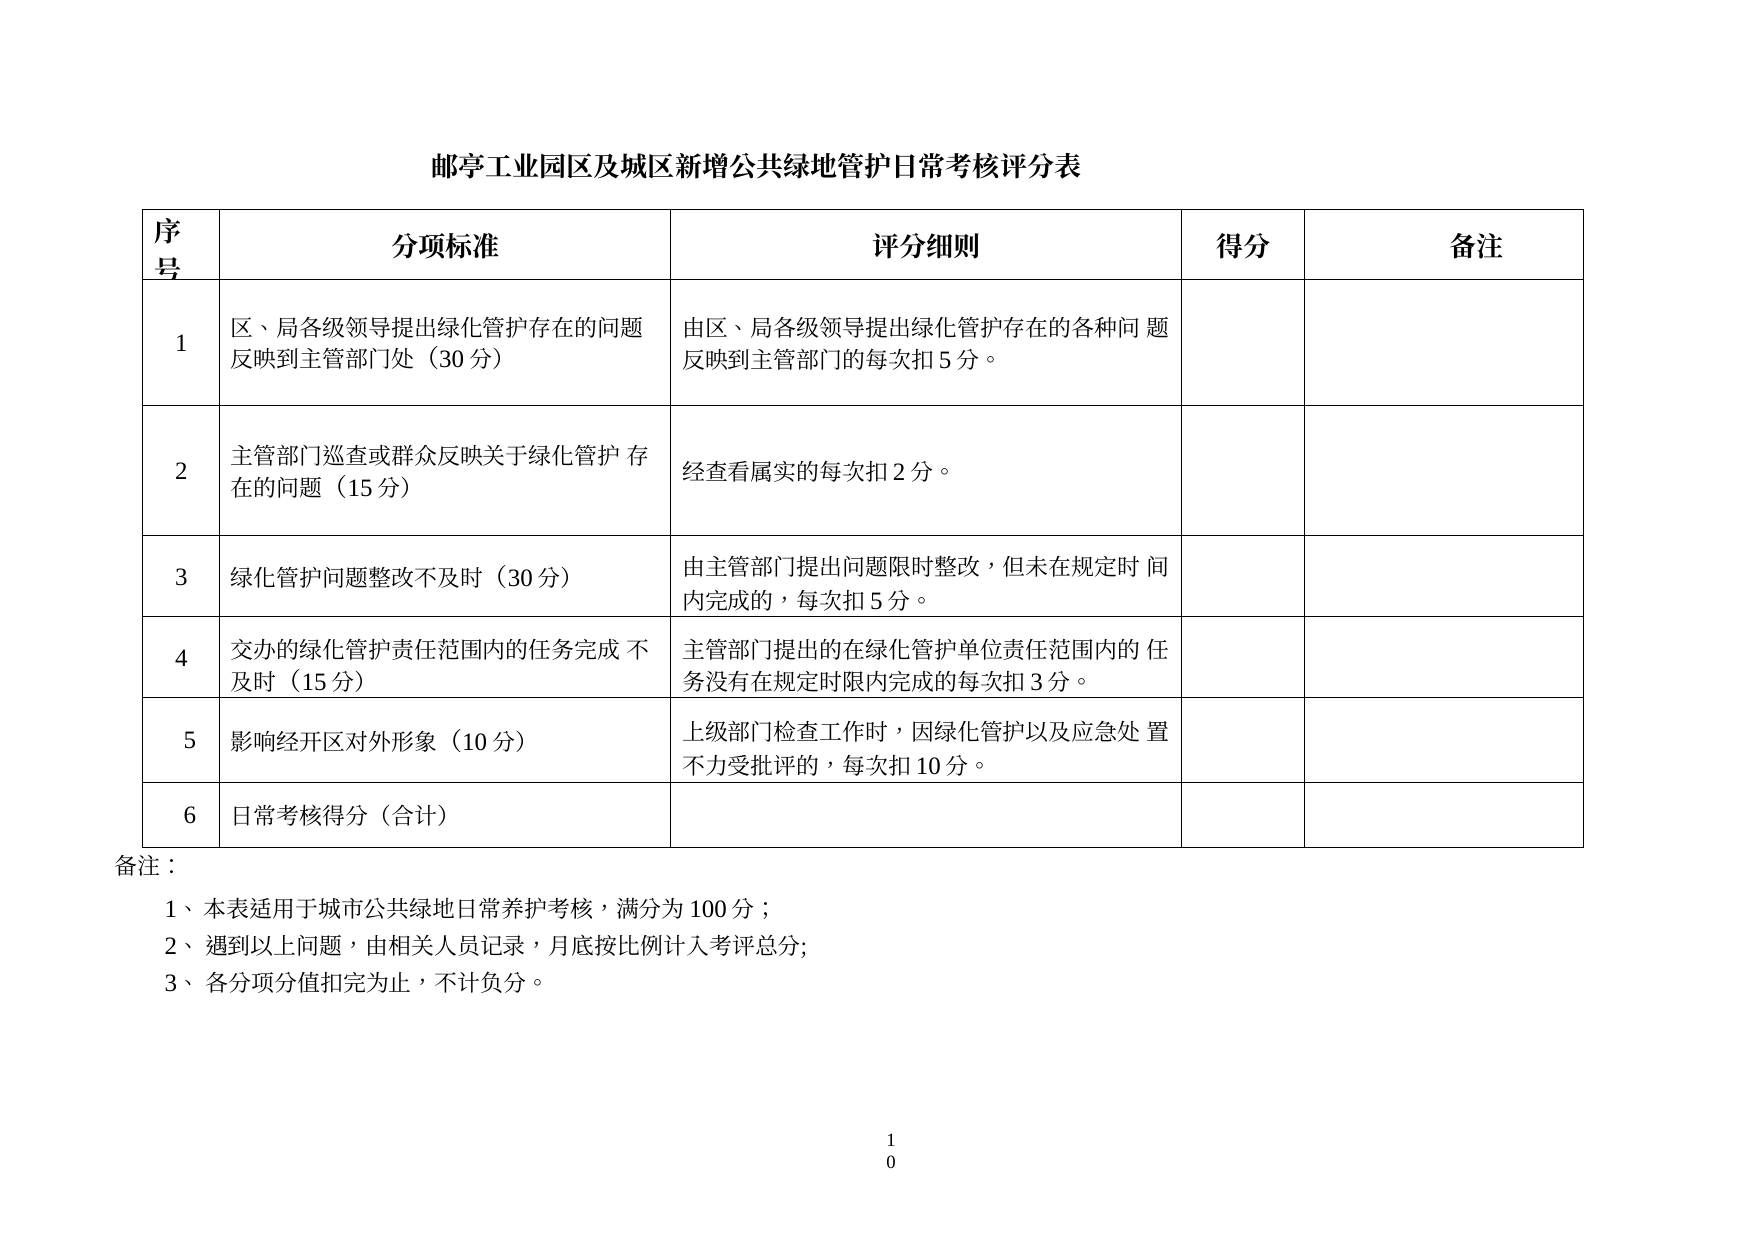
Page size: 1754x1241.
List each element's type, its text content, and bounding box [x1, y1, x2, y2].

table_cell 日常考核得分（合计） [220, 783, 670, 847]
table_cell [1305, 698, 1583, 782]
table_header 备注 [1305, 210, 1583, 279]
table_cell 交办的绿化管护责任范围内的任务完成 不及时（15分） [220, 617, 670, 697]
table_cell [1305, 536, 1583, 616]
table_cell 4 [143, 617, 219, 697]
table_cell 主管部门提出的在绿化管护单位责任范围内的 任务没有在规定时限内完成的每次扣3分。 [671, 617, 1181, 697]
table_cell 5 [143, 698, 219, 782]
text 1、 本表适用于城市公共绿地日常养护考核，满分为100分； [114, 891, 1612, 924]
table_cell [1182, 280, 1304, 405]
text 2、 遇到以上问题，由相关人员记录，月底按比例计入考评总分; [114, 928, 1612, 961]
text 邮亭工业园区及城区新增公共绿地管护日常考核评分表 [431, 145, 1612, 184]
table_cell 由区、局各级领导提出绿化管护存在的各种问 题反映到主管部门的每次扣5分。 [671, 280, 1181, 405]
table_cell 2 [143, 406, 219, 535]
table_header 得分 [1182, 210, 1304, 279]
table_header 分项标准 [220, 210, 670, 279]
table_cell [1182, 698, 1304, 782]
table_cell 6 [143, 783, 219, 847]
table_cell [671, 783, 1181, 847]
table_cell 上级部门检查工作时，因绿化管护以及应急处 置不力受批评的，每次扣10分。 [671, 698, 1181, 782]
text 3、 各分项分值扣完为止，不计负分。 [114, 966, 1612, 998]
table_cell [1305, 783, 1583, 847]
table_cell [1182, 783, 1304, 847]
table_header 序号 [143, 210, 219, 279]
table_cell 影响经开区对外形象（10分） [220, 698, 670, 782]
text 备注： [114, 848, 1612, 881]
table_cell 区、局各级领导提出绿化管护存在的问题 反映到主管部门处（30分） [220, 280, 670, 405]
table_header 评分细则 [671, 210, 1181, 279]
table_cell 由主管部门提出问题限时整改，但未在规定时 间内完成的，每次扣5分。 [671, 536, 1181, 616]
table_cell [1305, 406, 1583, 535]
table_cell [1182, 406, 1304, 535]
table_cell 经查看属实的每次扣2分。 [671, 406, 1181, 535]
table_cell 1 [143, 280, 219, 405]
table_cell 3 [143, 536, 219, 616]
table_cell 绿化管护问题整改不及时（30分） [220, 536, 670, 616]
table_cell [1305, 280, 1583, 405]
table_cell [1305, 617, 1583, 697]
table_cell [1182, 536, 1304, 616]
table_cell 主管部门巡查或群众反映关于绿化管护 存在的问题（15分） [220, 406, 670, 535]
table_cell [1182, 617, 1304, 697]
